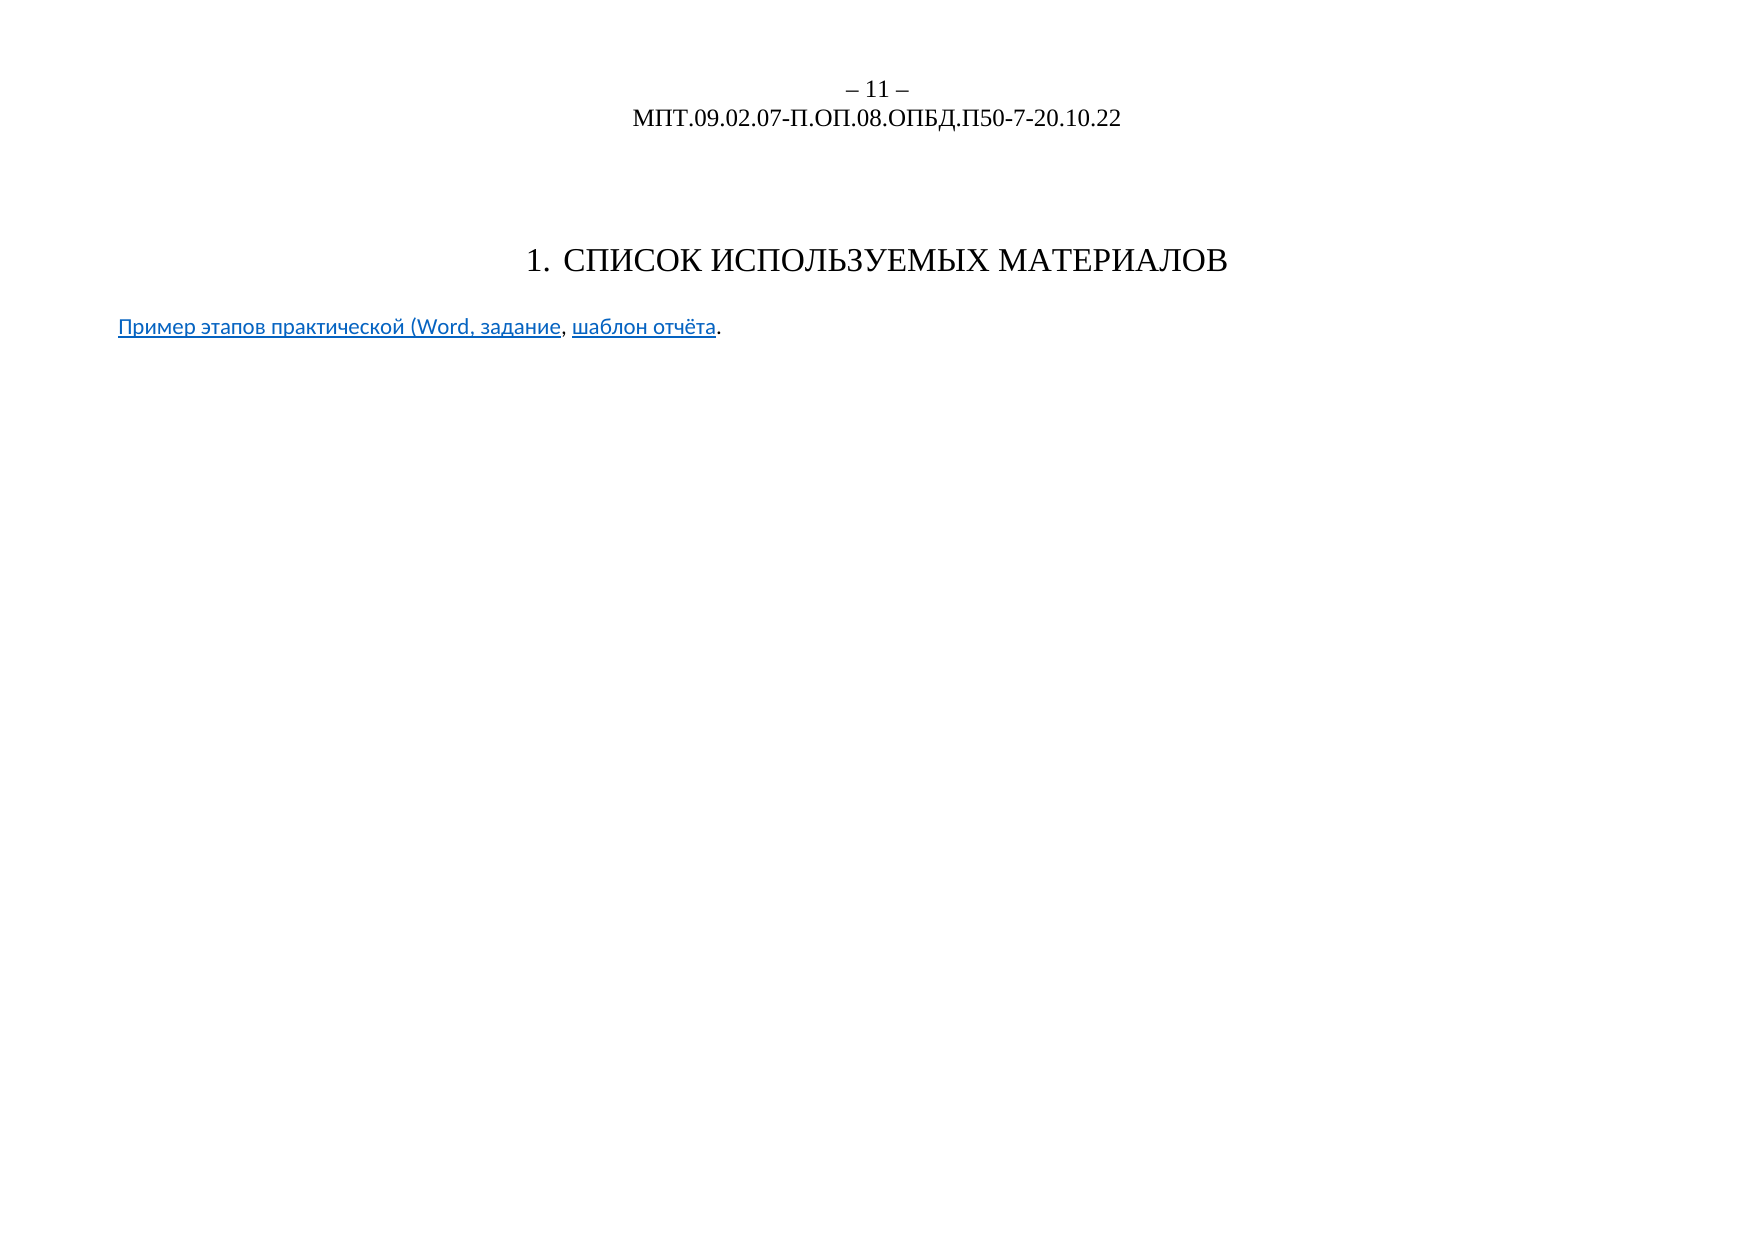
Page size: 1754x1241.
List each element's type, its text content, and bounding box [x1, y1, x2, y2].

text Пример этапов практической (Word, задание, шаблон отчёта. [118, 312, 1636, 340]
list СПИСОК ИСПОЛЬЗУЕМЫХ МАТЕРИАЛОВ [118, 240, 1636, 278]
